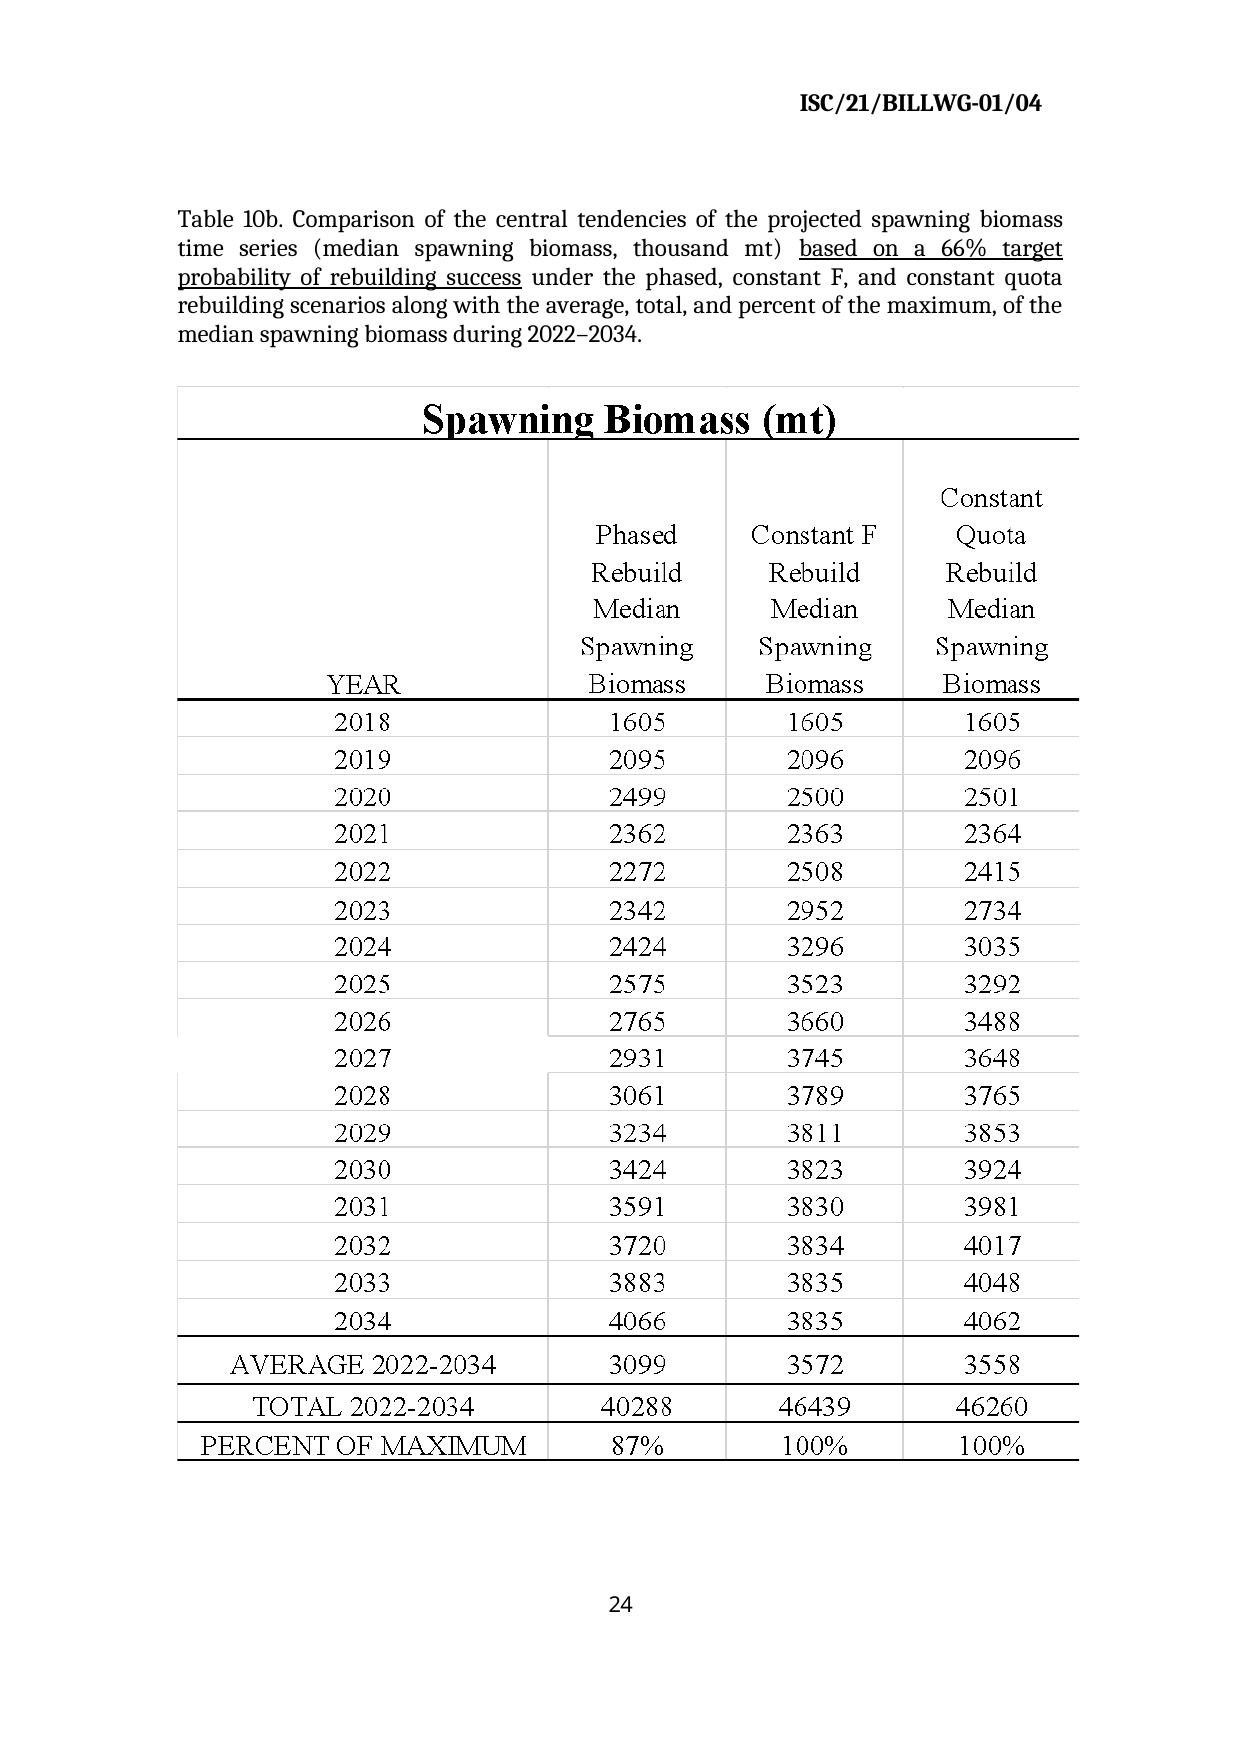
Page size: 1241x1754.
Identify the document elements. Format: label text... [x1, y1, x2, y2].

text Table 10b. Comparison of the central tendencies of the projected spawning biomass time series (median spawning biomass, thousand mt) based on a 66% target probability of rebuilding success under the phased, constant F, and constant quota rebuilding scenarios along with the average, total, and percent of the maximum, of the median spawning biomass during 2022–2034. [177, 205, 1063, 349]
picture [177, 386, 1080, 1461]
